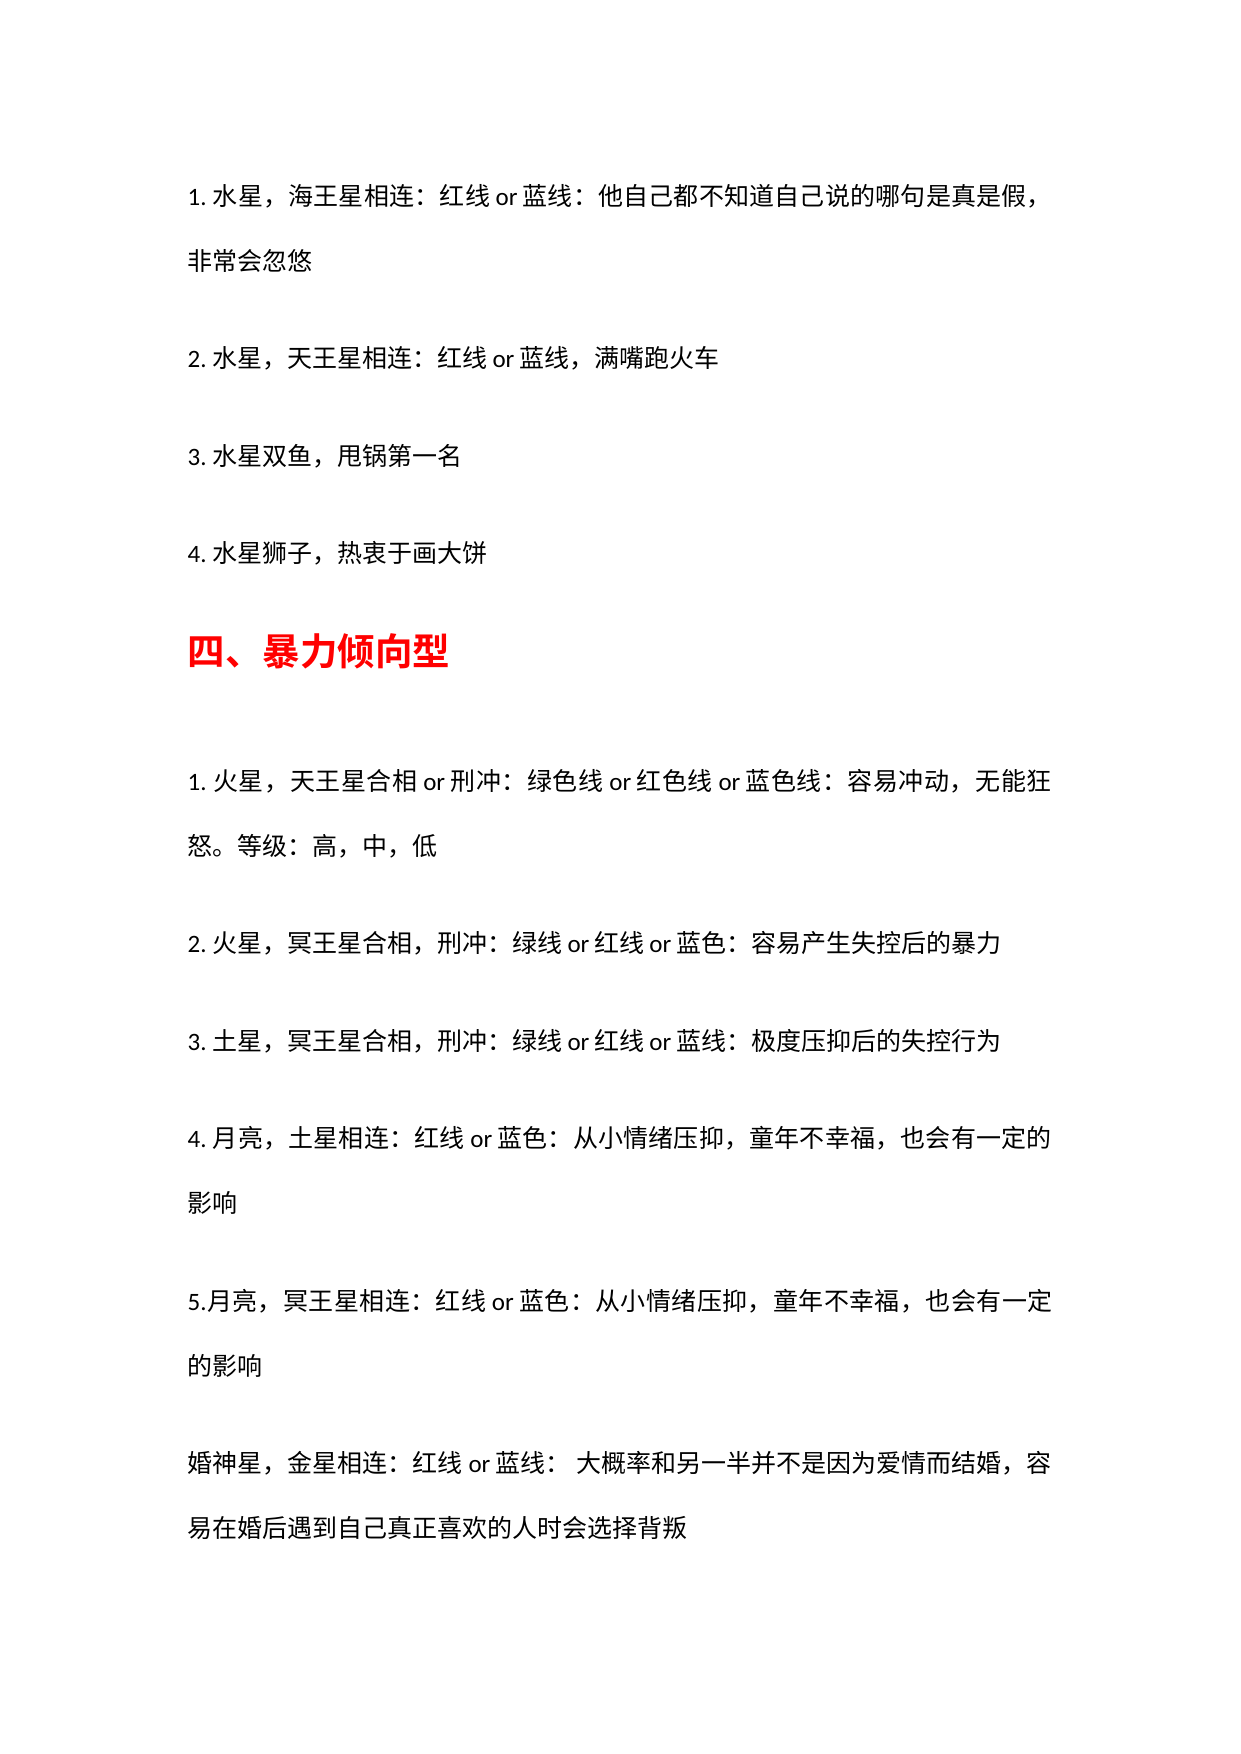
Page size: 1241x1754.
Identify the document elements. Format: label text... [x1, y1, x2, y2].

text 婚神星，金星相连：红线or蓝线： 大概率和另一半并不是因为爱情而结婚，容易在婚后遇到自己真正喜欢的人时会选择背叛 [187, 1429, 1053, 1559]
text 四、暴力倾向型 [187, 617, 1053, 682]
text 2. 火星，冥王星合相，刑冲：绿线or红线or蓝色：容易产生失控后的暴力 [187, 909, 1053, 974]
text 3. 土星，冥王星合相，刑冲：绿线or红线or蓝线：极度压抑后的失控行为 [187, 1007, 1053, 1072]
text 4. 水星狮子，热衷于画大饼 [187, 519, 1053, 584]
text 2. 水星，天王星相连：红线or蓝线，满嘴跑火车 [187, 324, 1053, 389]
text 1. 水星，海王星相连：红线or蓝线：他自己都不知道自己说的哪句是真是假，非常会忽悠 [187, 162, 1053, 292]
text 4. 月亮，土星相连：红线or蓝色：从小情绪压抑，童年不幸福，也会有一定的影响 [187, 1104, 1053, 1234]
text 3. 水星双鱼，甩锅第一名 [187, 422, 1053, 487]
text 1. 火星，天王星合相or刑冲：绿色线or红色线or蓝色线：容易冲动，无能狂怒。等级：高，中，低 [187, 747, 1053, 877]
text 5.月亮，冥王星相连：红线or蓝色：从小情绪压抑，童年不幸福，也会有一定的影响 [187, 1267, 1053, 1397]
